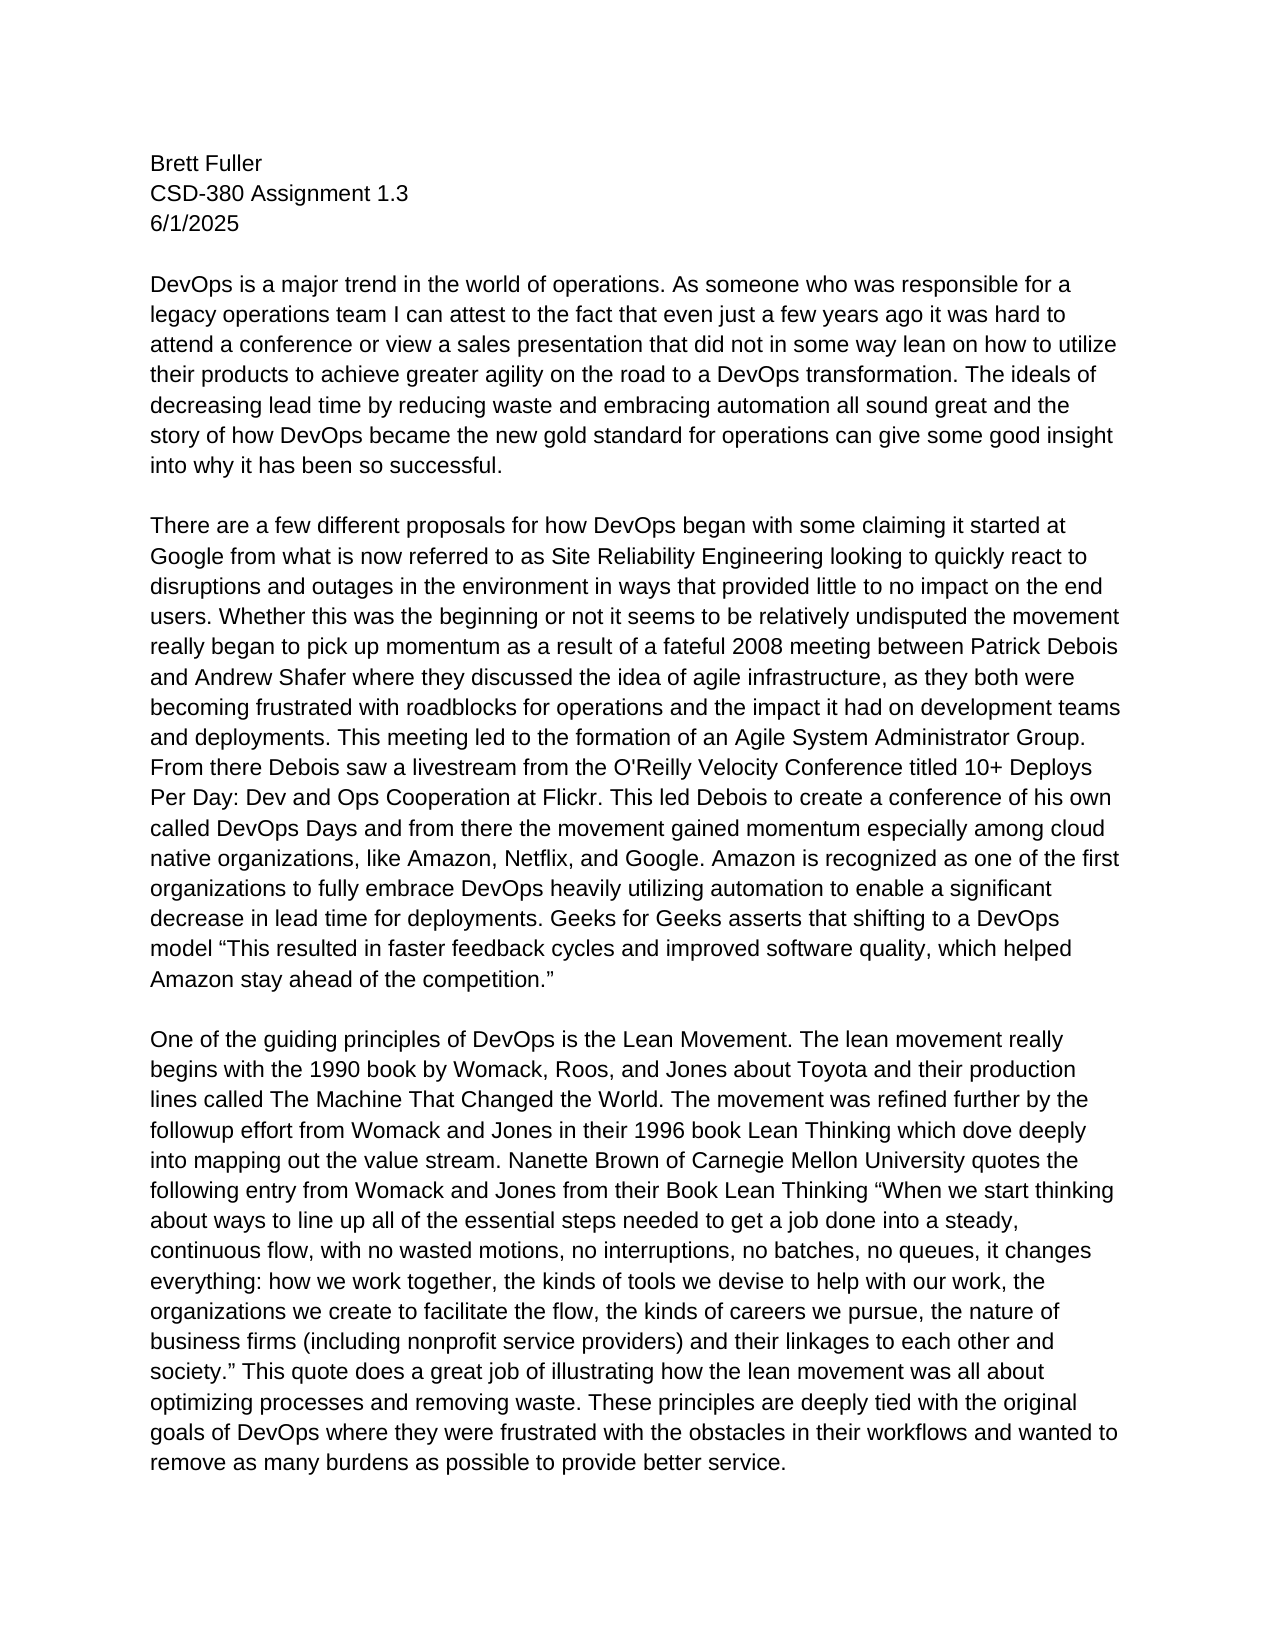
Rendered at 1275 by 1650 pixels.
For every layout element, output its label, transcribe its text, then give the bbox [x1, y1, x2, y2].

text One of the guiding principles of DevOps is the Lean Movement. The lean movement really begins with the 1990 book by Womack, Roos, and Jones about Toyota and their production lines called The Machine That Changed the World. The movement was refined further by the followup effort from Womack and Jones in their 1996 book Lean Thinking which dove deeply into mapping out the value stream. Nanette Brown of Carnegie Mellon University quotes the following entry from Womack and Jones from their Book Lean Thinking “When we start thinking about ways to line up all of the essential steps needed to get a job done into a steady, continuous flow, with no wasted motions, no interruptions, no batches, no queues, it changes everything: how we work together, the kinds of tools we devise to help with our work, the organizations we create to facilitate the flow, the kinds of careers we pursue, the nature of business firms (including nonprofit service providers) and their linkages to each other and society.” This quote does a great job of illustrating how the lean movement was all about optimizing processes and removing waste. These principles are deeply tied with the original goals of DevOps where they were frustrated with the obstacles in their workflows and wanted to remove as many burdens as possible to provide better service. [150, 1026, 1125, 1475]
text DevOps is a major trend in the world of operations. As someone who was responsible for a legacy operations team I can attest to the fact that even just a few years ago it was hard to attend a conference or view a sales presentation that did not in some way lean on how to utilize their products to achieve greater agility on the road to a DevOps transformation. The ideals of decreasing lead time by reducing waste and embracing automation all sound great and the story of how DevOps became the new gold standard for operations can give some good insight into why it has been so successful. [150, 271, 1125, 478]
text There are a few different proposals for how DevOps began with some claiming it started at Google from what is now referred to as Site Reliability Engineering looking to quickly react to disruptions and outages in the environment in ways that provided little to no impact on the end users. Whether this was the beginning or not it seems to be relatively undisputed the movement really began to pick up momentum as a result of a fateful 2008 meeting between Patrick Debois and Andrew Shafer where they discussed the idea of agile infrastructure, as they both were becoming frustrated with roadblocks for operations and the impact it had on development teams and deployments. This meeting led to the formation of an Agile System Administrator Group. From there Debois saw a livestream from the O'Reilly Velocity Conference titled 10+ Deploys Per Day: Dev and Ops Cooperation at Flickr. This led Debois to create a conference of his own called DevOps Days and from there the movement gained momentum especially among cloud native organizations, like Amazon, Netflix, and Google. Amazon is recognized as one of the first organizations to fully embrace DevOps heavily utilizing automation to enable a significant decrease in lead time for deployments. Geeks for Geeks asserts that shifting to a DevOps model “This resulted in faster feedback cycles and improved software quality, which helped Amazon stay ahead of the competition.” [150, 512, 1125, 992]
text CSD-380 Assignment 1.3 [150, 180, 1125, 207]
text Brett Fuller [150, 150, 1125, 176]
text 6/1/2025 [150, 210, 1125, 237]
